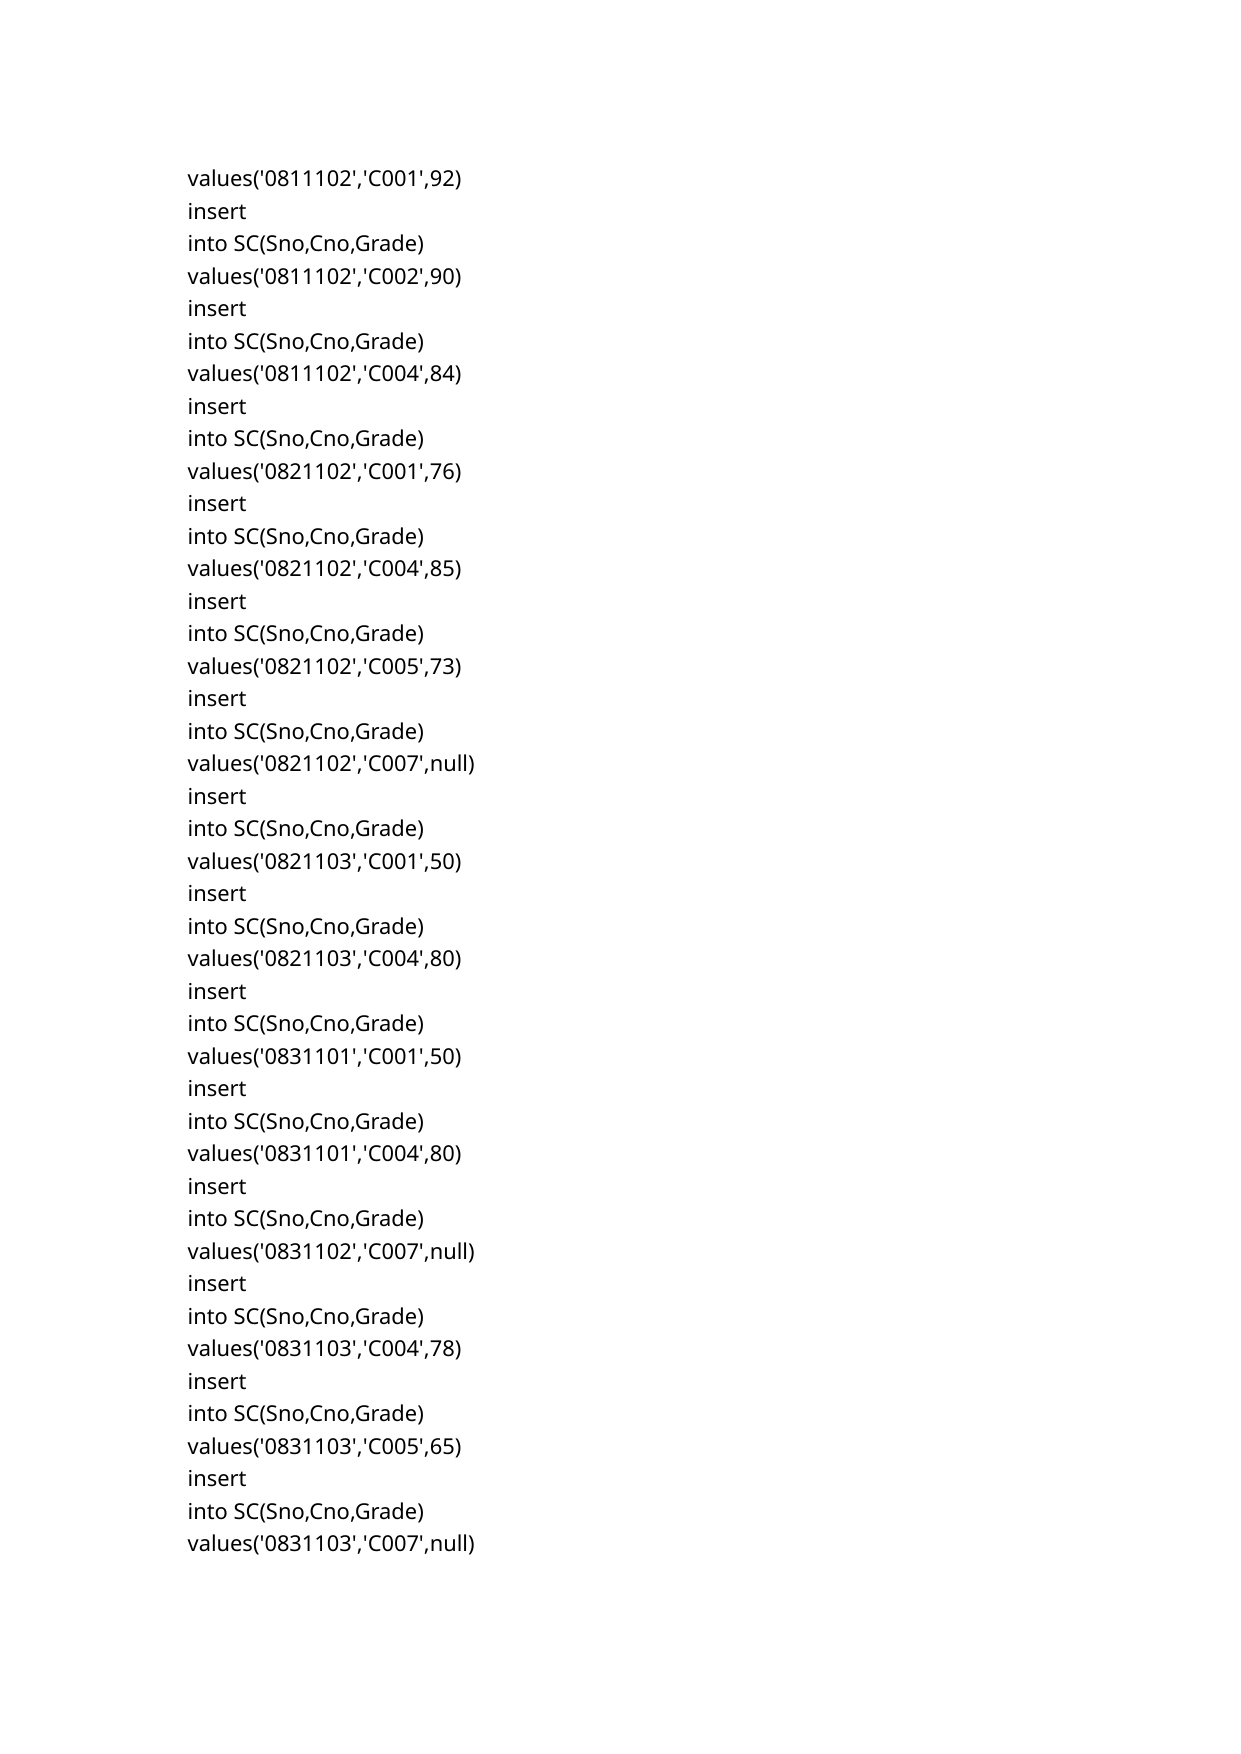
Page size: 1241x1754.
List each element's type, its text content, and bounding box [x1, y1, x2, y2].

text values('0831103','C004',78) [187, 1332, 1053, 1364]
text into SC(Sno,Cno,Grade) [187, 227, 1053, 259]
text into SC(Sno,Cno,Grade) [187, 1397, 1053, 1429]
text into SC(Sno,Cno,Grade) [187, 1299, 1053, 1332]
text insert [187, 1072, 1053, 1104]
text values('0821102','C005',73) [187, 649, 1053, 682]
text insert [187, 389, 1053, 422]
text into SC(Sno,Cno,Grade) [187, 617, 1053, 649]
text into SC(Sno,Cno,Grade) [187, 714, 1053, 747]
text values('0831101','C004',80) [187, 1137, 1053, 1169]
text values('0821102','C007',null) [187, 747, 1053, 779]
text into SC(Sno,Cno,Grade) [187, 422, 1053, 454]
text into SC(Sno,Cno,Grade) [187, 519, 1053, 552]
text insert [187, 1462, 1053, 1494]
text insert [187, 1169, 1053, 1202]
text insert [187, 292, 1053, 324]
text into SC(Sno,Cno,Grade) [187, 1494, 1053, 1527]
text values('0831102','C007',null) [187, 1234, 1053, 1267]
text insert [187, 682, 1053, 714]
text insert [187, 877, 1053, 909]
text insert [187, 487, 1053, 519]
text values('0821102','C004',85) [187, 552, 1053, 584]
text into SC(Sno,Cno,Grade) [187, 1104, 1053, 1137]
text insert [187, 974, 1053, 1007]
text values('0821103','C001',50) [187, 844, 1053, 877]
text into SC(Sno,Cno,Grade) [187, 1202, 1053, 1234]
text into SC(Sno,Cno,Grade) [187, 1007, 1053, 1039]
text insert [187, 584, 1053, 617]
text into SC(Sno,Cno,Grade) [187, 909, 1053, 942]
text values('0821103','C004',80) [187, 942, 1053, 974]
text values('0811102','C002',90) [187, 259, 1053, 292]
text values('0811102','C001',92) [187, 162, 1053, 194]
text values('0821102','C001',76) [187, 454, 1053, 487]
text values('0811102','C004',84) [187, 357, 1053, 389]
text insert [187, 779, 1053, 812]
text insert [187, 1364, 1053, 1397]
text values('0831101','C001',50) [187, 1039, 1053, 1072]
text insert [187, 194, 1053, 227]
text into SC(Sno,Cno,Grade) [187, 324, 1053, 357]
text values('0831103','C007',null) [187, 1527, 1053, 1559]
text into SC(Sno,Cno,Grade) [187, 812, 1053, 844]
text insert [187, 1267, 1053, 1299]
text values('0831103','C005',65) [187, 1429, 1053, 1462]
